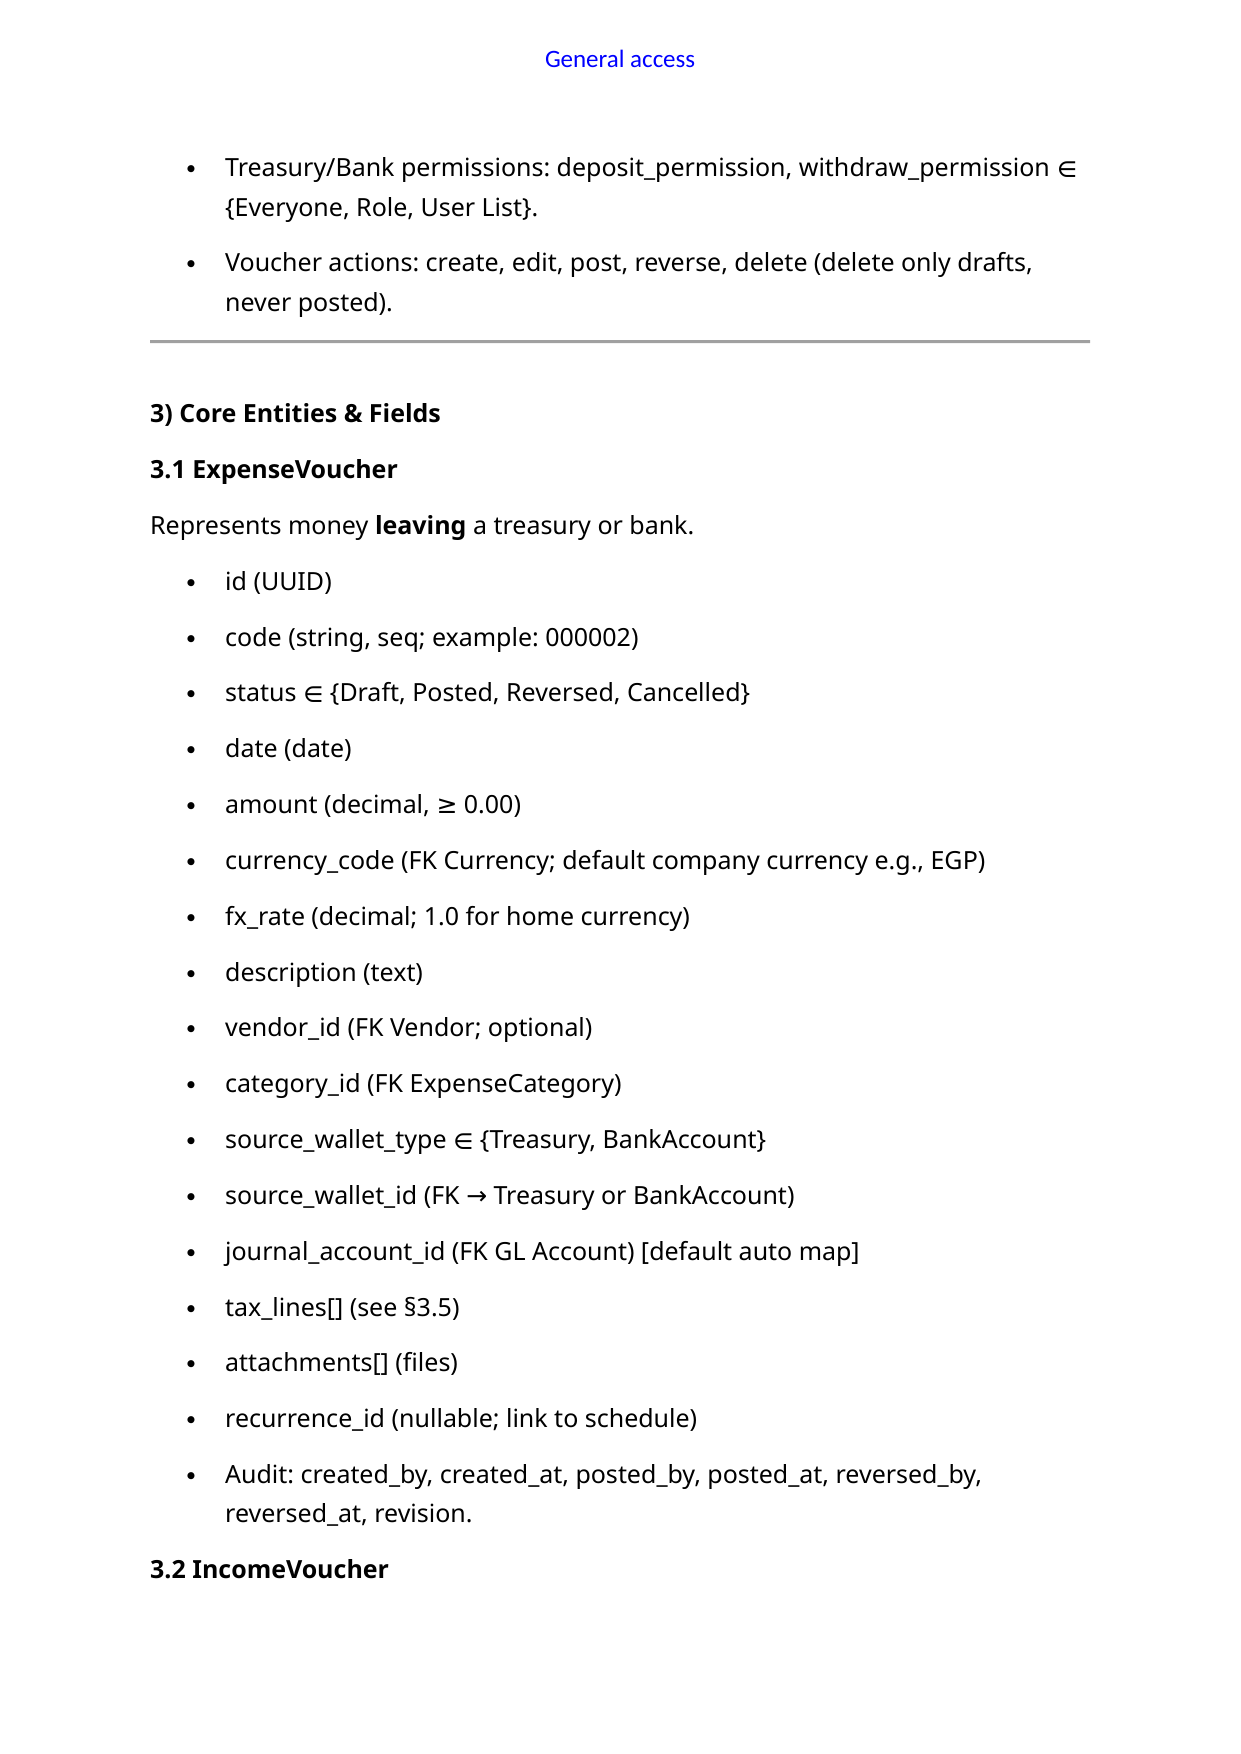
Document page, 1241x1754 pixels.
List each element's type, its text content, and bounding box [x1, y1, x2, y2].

list status ∈ {Draft, Posted, Reversed, Cancelled} [187, 675, 1090, 709]
list source_wallet_type ∈ {Treasury, BankAccount} [187, 1122, 1090, 1156]
list vendor_id (FK Vendor; optional) [187, 1010, 1090, 1044]
list id (UUID) [187, 563, 1090, 597]
list journal_account_id (FK GL Account) [default auto map] [187, 1233, 1090, 1267]
text 3) Core Entities & Fields [150, 396, 1090, 430]
list tax_lines[] (see §3.5) [187, 1289, 1090, 1323]
list date (date) [187, 731, 1090, 765]
list Audit: created_by, created_at, posted_by, posted_at, reversed_by, reversed_at, revision. [187, 1457, 1090, 1530]
list description (text) [187, 954, 1090, 988]
list fx_rate (decimal; 1.0 for home currency) [187, 898, 1090, 932]
list code (string, seq; example: 000002) [187, 619, 1090, 653]
list Voucher actions: create, edit, post, reverse, delete (delete only drafts, never posted). [187, 245, 1090, 318]
list source_wallet_id (FK → Treasury or BankAccount) [187, 1177, 1090, 1212]
text 3.1 ExpenseVoucher [150, 452, 1090, 486]
list Treasury/Bank permissions: deposit_permission, withdraw_permission ∈ {Everyone, Role, User List}. [187, 150, 1090, 223]
list recurrence_id (nullable; link to schedule) [187, 1401, 1090, 1435]
list category_id (FK ExpenseCategory) [187, 1066, 1090, 1100]
text Represents money leaving a treasury or bank. [150, 507, 1090, 542]
text 3.2 IncomeVoucher [150, 1552, 1090, 1586]
list amount (decimal, ≥ 0.00) [187, 787, 1090, 821]
list attachments[] (files) [187, 1345, 1090, 1379]
list currency_code (FK Currency; default company currency e.g., EGP) [187, 842, 1090, 877]
